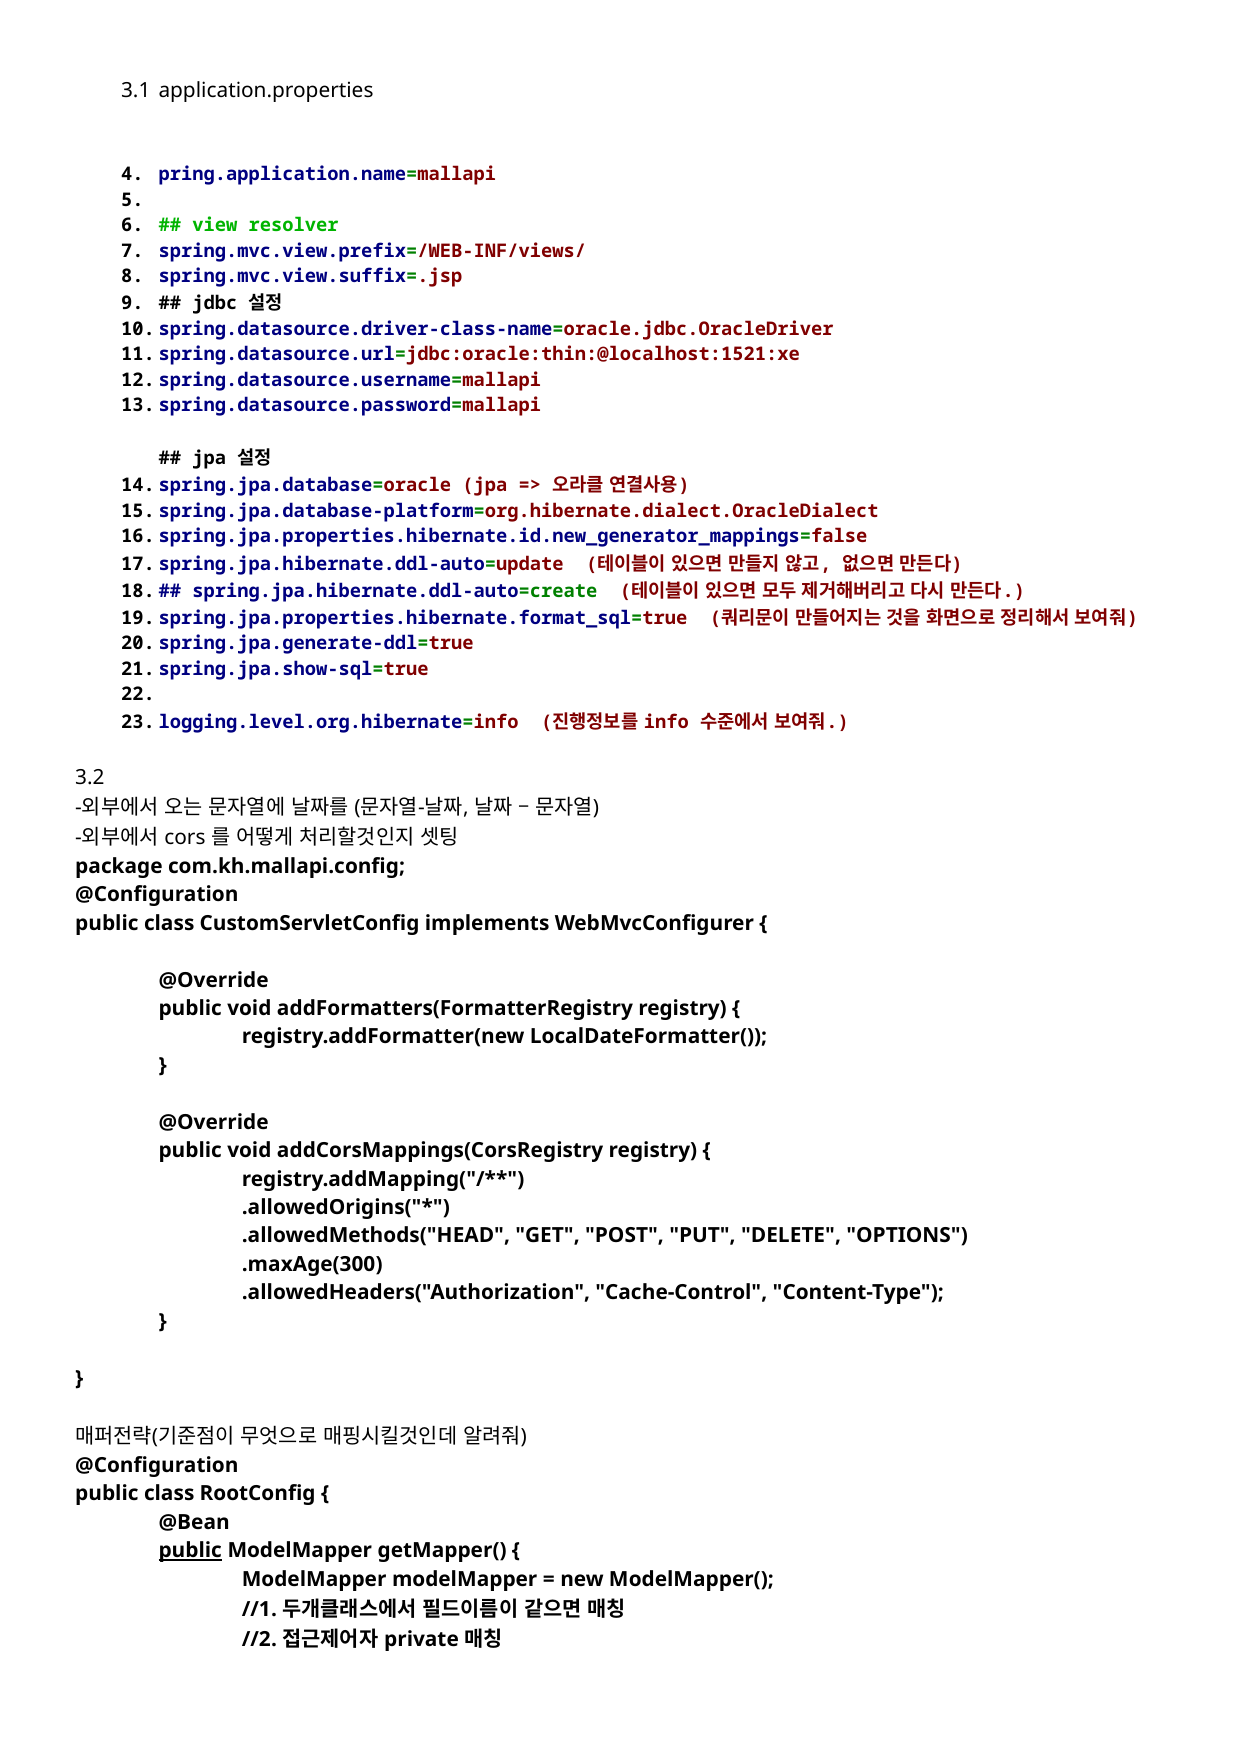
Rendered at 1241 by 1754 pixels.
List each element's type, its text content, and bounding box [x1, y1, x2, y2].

text //1. 두개클래스에서 필드이름이 같으면 매칭 [75, 1592, 1165, 1622]
text package com.kh.mallapi.config; [75, 851, 1165, 879]
text @Override [75, 965, 1165, 993]
text @Bean [75, 1507, 1165, 1535]
list spring.jpa.properties.hibernate.format_sql=true (쿼리문이 만들어지는 것을 화면으로 정리해서 보여줘) [121, 602, 1165, 630]
list spring.jpa.database-platform=org.hibernate.dialect.OracleDialect [121, 497, 1165, 523]
list spring.mvc.view.prefix=/WEB-INF/views/ [121, 237, 1165, 262]
text } [75, 1050, 1165, 1078]
text 3.2 [75, 762, 1165, 790]
list spring.jpa.generate-ddl=true [121, 630, 1165, 655]
list ## jdbc 설정 [121, 288, 1165, 315]
list logging.level.org.hibernate=info (진행정보를 info 수준에서 보여줘.) [121, 706, 1165, 733]
text registry.addMapping("/**") [75, 1164, 1165, 1192]
text @Configuration [75, 879, 1165, 908]
text } [75, 1363, 1165, 1391]
list spring.mvc.view.suffix=.jsp [121, 262, 1165, 288]
text public void addFormatters(FormatterRegistry registry) { [75, 993, 1165, 1022]
text public class CustomServletConfig implements WebMvcConfigurer { [75, 908, 1165, 936]
list ## spring.jpa.hibernate.ddl-auto=create (테이블이 있으면 모두 제거해버리고 다시 만든다.) [121, 575, 1165, 602]
list spring.datasource.password=mallapi [121, 392, 1165, 417]
text .maxAge(300) [75, 1249, 1165, 1277]
text .allowedHeaders("Authorization", "Cache-Control", "Content-Type"); [75, 1277, 1165, 1306]
list ## view resolver [121, 211, 1165, 237]
text .allowedMethods("HEAD", "GET", "POST", "PUT", "DELETE", "OPTIONS") [75, 1221, 1165, 1249]
list spring.jpa.hibernate.ddl-auto=update (테이블이 있으면 만들지 않고, 없으면 만든다) [121, 548, 1165, 575]
text public void addCorsMappings(CorsRegistry registry) { [75, 1135, 1165, 1164]
text @Configuration [75, 1450, 1165, 1478]
text ## jpa 설정 [158, 443, 1165, 470]
text registry.addFormatter(new LocalDateFormatter()); [75, 1022, 1165, 1050]
text ModelMapper modelMapper = new ModelMapper(); [75, 1564, 1165, 1592]
text .allowedOrigins("*") [75, 1192, 1165, 1221]
text -외부에서 오는 문자열에 날짜를 (문자열-날짜, 날짜 – 문자열) [75, 790, 1165, 821]
text public ModelMapper getMapper() { [75, 1535, 1165, 1564]
list spring.datasource.url=jdbc:oracle:thin:@localhost:1521:xe [121, 341, 1165, 366]
list spring.jpa.database=oracle (jpa => 오라클 연결사용) [121, 470, 1165, 497]
list pring.application.name=mallapi [121, 160, 1165, 186]
text //2. 접근제어자 private 매칭 [75, 1622, 1165, 1653]
list spring.datasource.driver-class-name=oracle.jdbc.OracleDriver [121, 315, 1165, 341]
text -외부에서 cors 를 어떻게 처리할것인지 셋팅 [75, 821, 1165, 851]
text } [75, 1306, 1165, 1334]
text @Override [75, 1107, 1165, 1135]
list spring.jpa.properties.hibernate.id.new_generator_mappings=false [121, 523, 1165, 548]
text 매퍼전략(기준점이 무엇으로 매핑시킬것인데 알려줘) [75, 1420, 1165, 1450]
list spring.jpa.show-sql=true [121, 655, 1165, 681]
list application.properties [121, 75, 1165, 103]
list spring.datasource.username=mallapi [121, 366, 1165, 392]
text public class RootConfig { [75, 1478, 1165, 1507]
